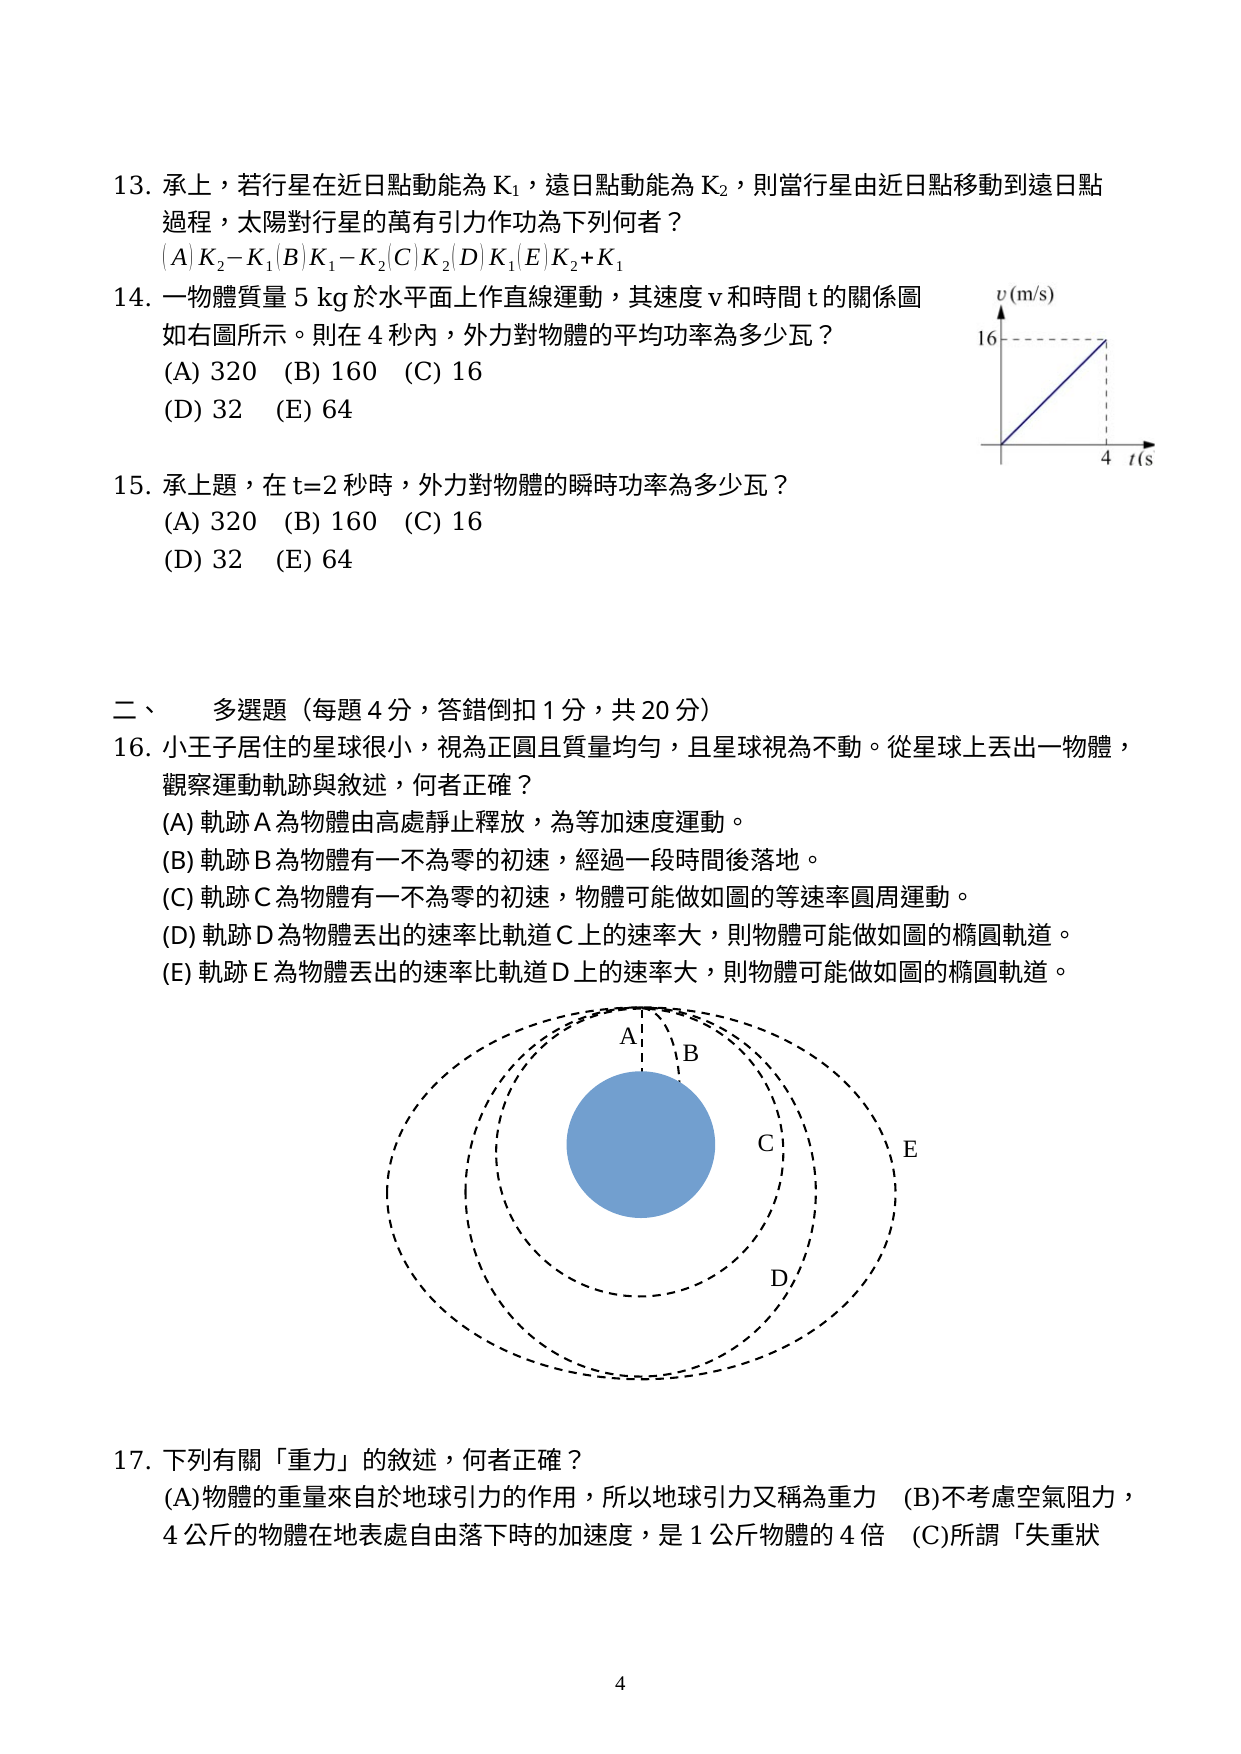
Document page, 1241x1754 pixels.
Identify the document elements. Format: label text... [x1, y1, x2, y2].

list (B) 軌跡Ｂ為物體有一不為零的初速，經過一段時間後落地。 [162, 839, 1128, 877]
list (C) 軌跡Ｃ為物體有一不為零的初速，物體可能做如圖的等速率圓周運動。 [162, 877, 1128, 914]
list 一物體質量 5 kg於水平面上作直線運動，其速度v和時間t的關係圖如右圖所示。則在4秒內，外力對物體的平均功率為多少瓦？ [112, 277, 1128, 352]
list (A) 320 (B) 160 (C) 16 [162, 502, 1128, 539]
list (E) 軌跡Ｅ為物體丟出的速率比軌道Ｄ上的速率大，則物體可能做如圖的橢圓軌道。 [162, 952, 1128, 989]
list (A) 軌跡Ａ為物體由高處靜止釋放，為等加速度運動。 [162, 802, 1128, 839]
list 承上，若行星在近日點動能為K1，遠日點動能為K2，則當行星由近日點移動到遠日點過程，太陽對行星的萬有引力作功為下列何者？ [112, 164, 1128, 239]
list (D) 軌跡Ｄ為物體丟出的速率比軌道Ｃ上的速率大，則物體可能做如圖的橢圓軌道。 [162, 914, 1128, 952]
list (D) 32 (E) 64 [162, 389, 976, 427]
list 小王子居住的星球很小，視為正圓且質量均勻，且星球視為不動。從星球上丟出一物體，觀察運動軌跡與敘述，何者正確？ [112, 727, 1128, 802]
list (D) 32 (E) 64 [162, 539, 1128, 577]
list 多選題（每題4分，答錯倒扣1分，共20分） [112, 689, 1128, 727]
picture [976, 282, 1155, 466]
list 下列有關「重力」的敘述，何者正確？ [112, 1439, 1128, 1477]
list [162, 1477, 1128, 1552]
list 承上題，在t=2秒時，外力對物體的瞬時功率為多少瓦？ [112, 464, 1128, 502]
list (A) 320 (B) 160 (C) 16 [162, 352, 976, 389]
